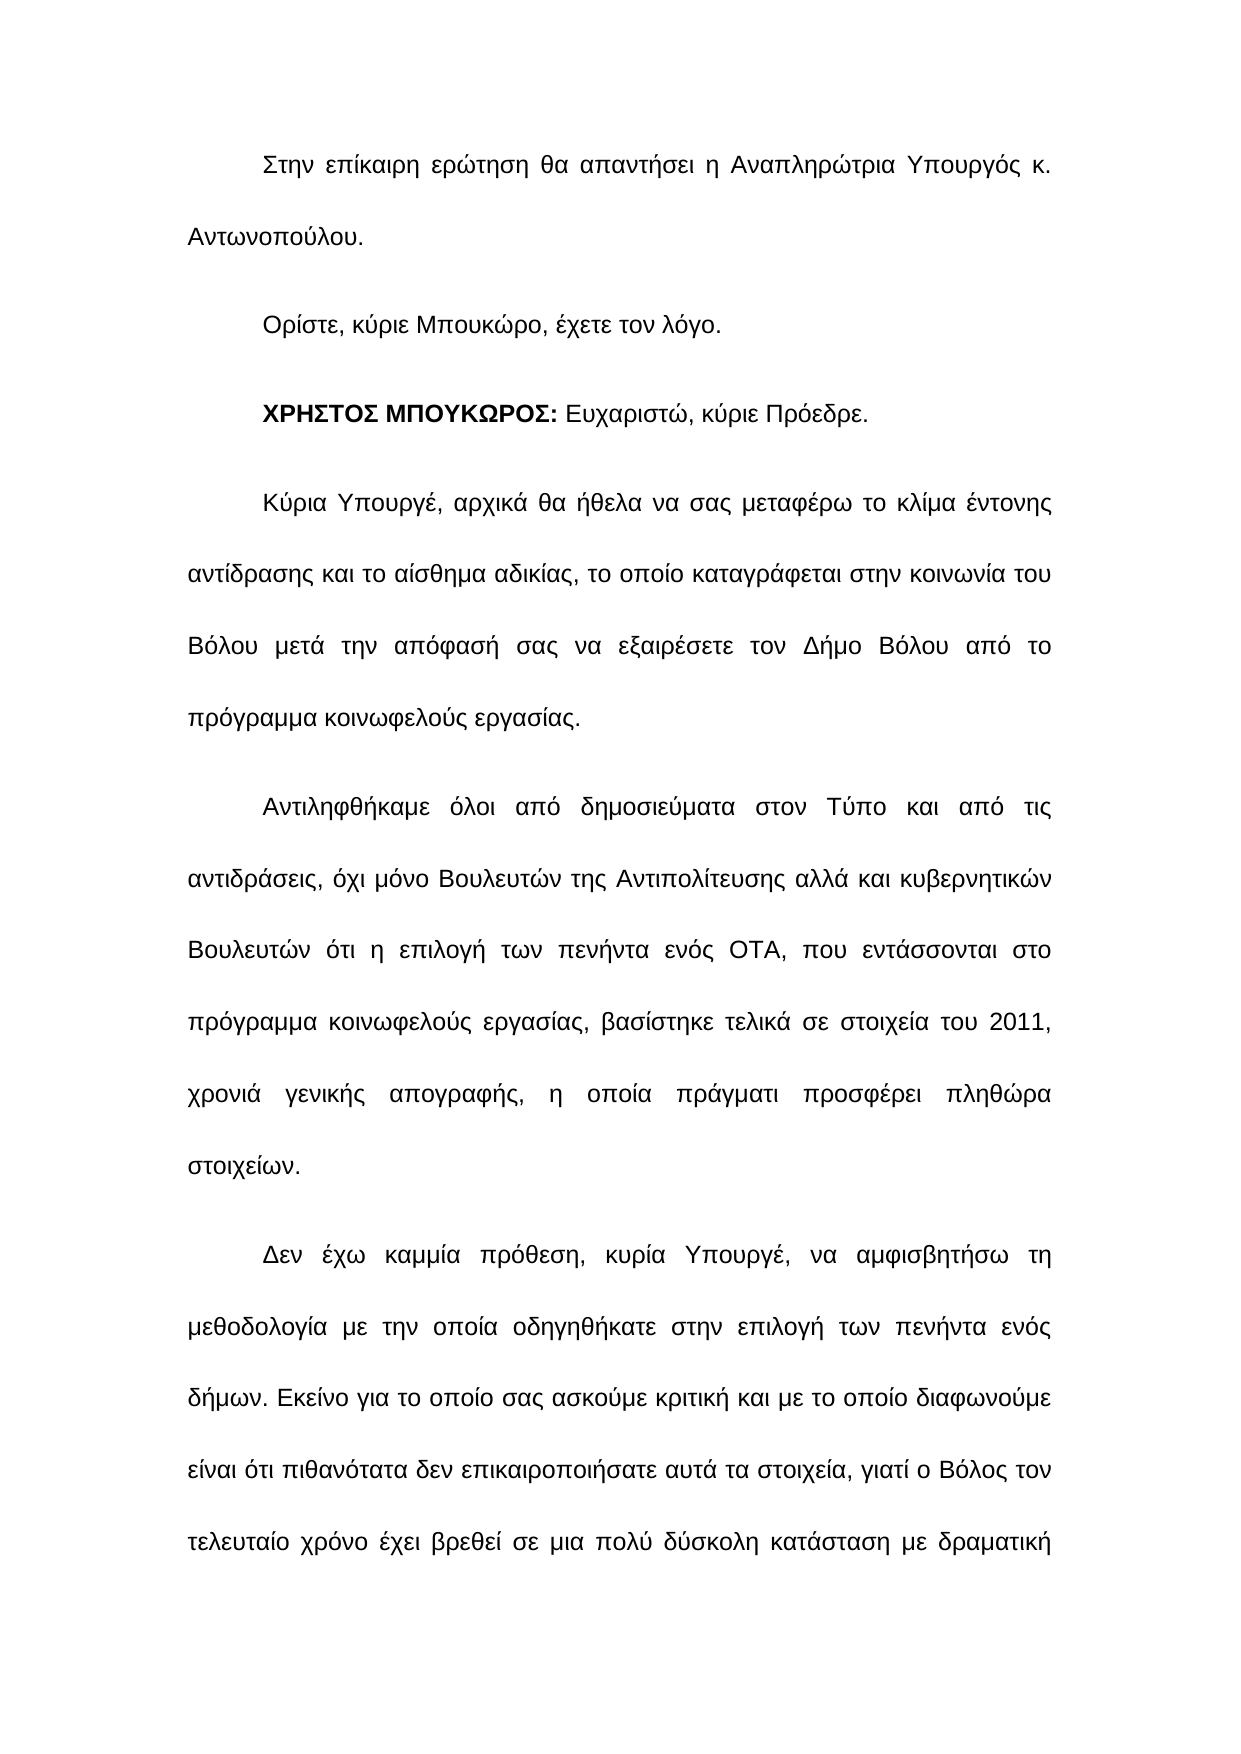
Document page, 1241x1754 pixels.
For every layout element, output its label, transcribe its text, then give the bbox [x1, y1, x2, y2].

text Αντιληφθήκαμε όλοι από δημοσιεύματα στον Τύπο και από τις αντιδράσεις, όχι μόνο Βουλευτών της Αντιπολίτευσης αλλά και κυβερνητικών Βουλευτών ότι η επιλογή των πενήντα ενός ΟΤΑ, που εντάσσονται στο πρόγραμμα κοινωφελούς εργασίας, βασίστηκε τελικά σε στοιχεία του 2011, χρονιά γενικής απογραφής, η οποία πράγματι προσφέρει πληθώρα στοιχείων. [187, 792, 1053, 1180]
text ΧΡΗΣΤΟΣ ΜΠΟΥΚΩΡΟΣ: Ευχαριστώ, κύριε Πρόεδρε. [187, 399, 1053, 428]
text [187, 1239, 1053, 1556]
text Κύρια Υπουργέ, αρχικά θα ήθελα να σας μεταφέρω το κλίμα έντονης αντίδρασης και το αίσθημα αδικίας, το οποίο καταγράφεται στην κοινωνία του Βόλου μετά την απόφασή σας να εξαιρέσετε τον Δήμο Βόλου από το πρόγραμμα κοινωφελούς εργασίας. [187, 487, 1053, 732]
text Ορίστε, κύριε Μπουκώρο, έχετε τον λόγο. [187, 310, 1053, 339]
text Στην επίκαιρη ερώτηση θα απαντήσει η Αναπληρώτρια Υπουργός κ. Αντωνοπούλου. [187, 150, 1053, 251]
